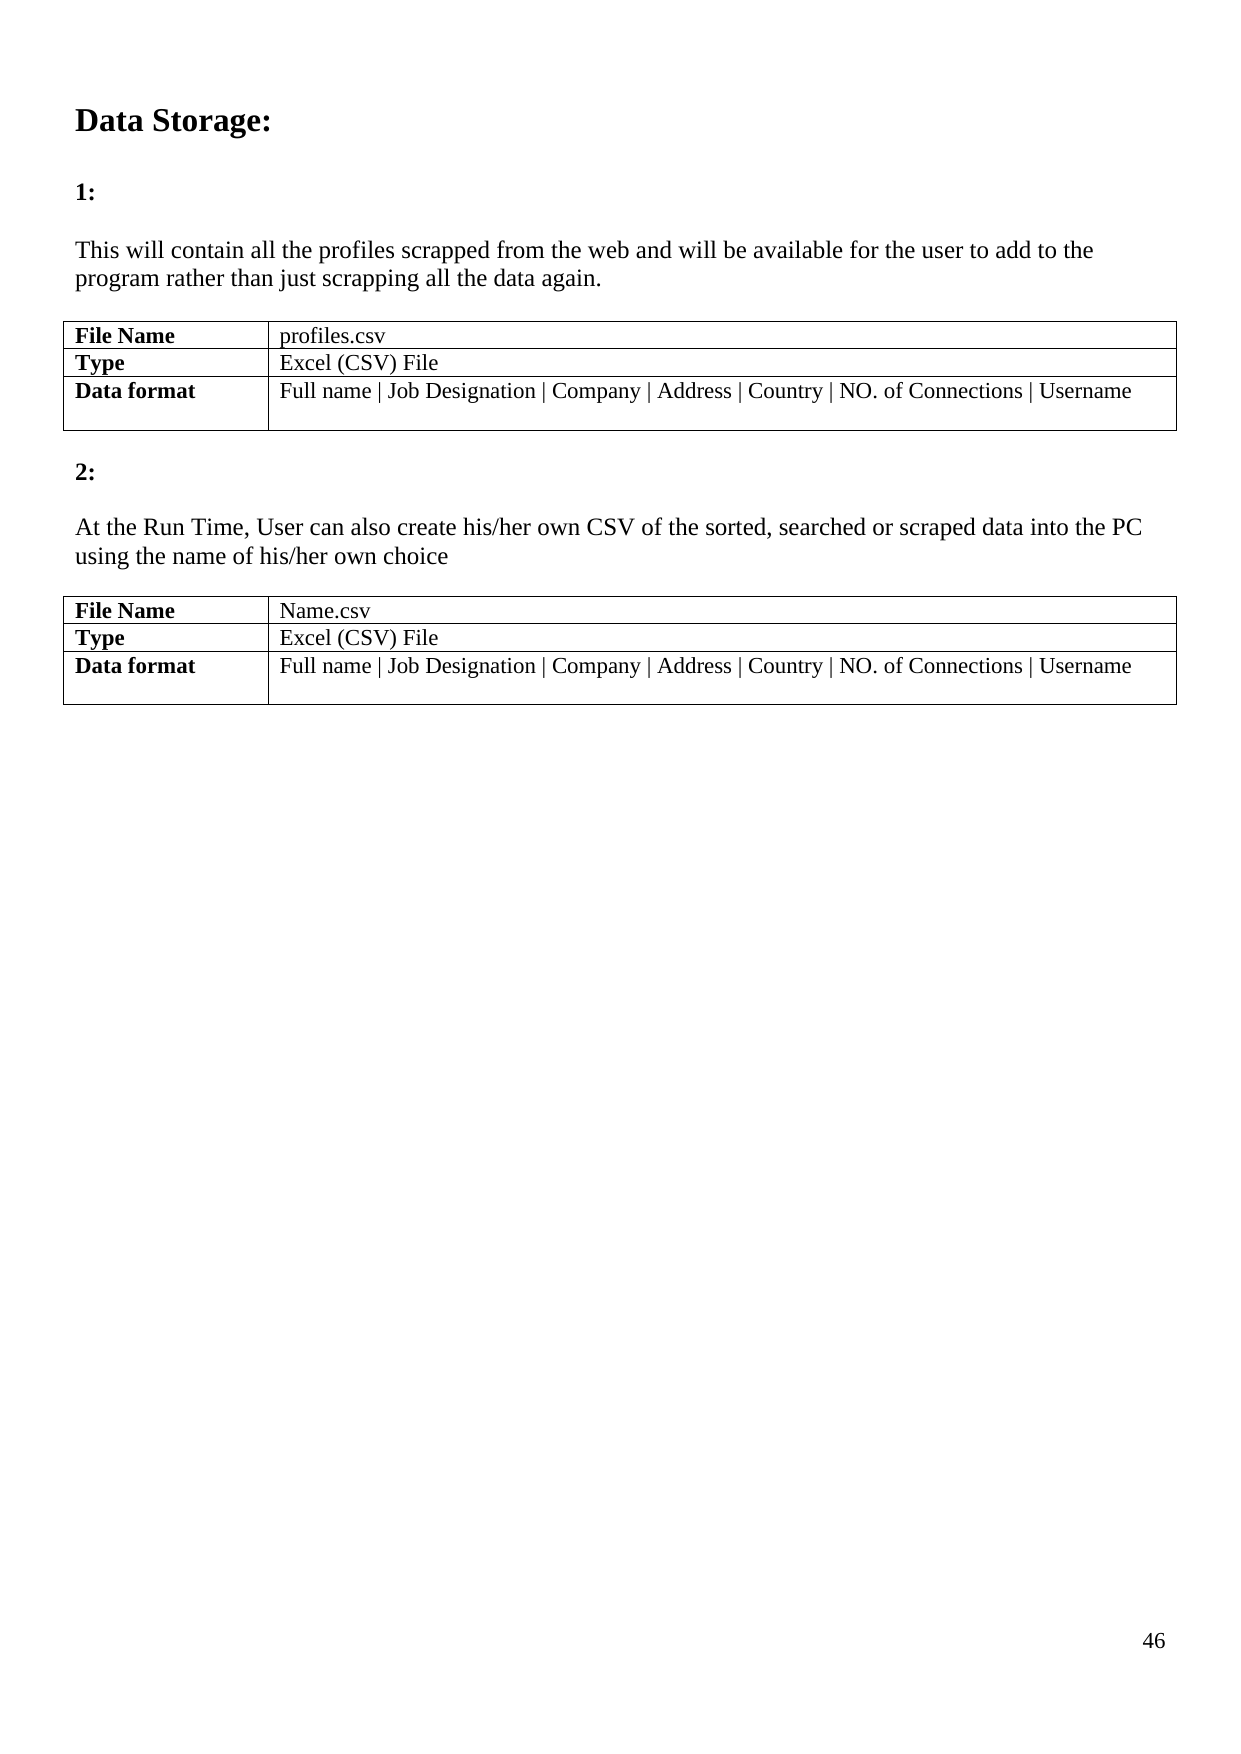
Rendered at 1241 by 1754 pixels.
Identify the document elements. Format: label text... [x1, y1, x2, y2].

table_header profiles.csv [269, 322, 1176, 348]
table_cell Excel (CSV) File [269, 349, 1176, 376]
table_cell Excel (CSV) File [269, 624, 1176, 651]
table_cell Data format [64, 652, 268, 704]
table_cell Full name | Job Designation | Company | Address | Country | NO. of Connections | Username [269, 377, 1176, 429]
table_header Name.csv [269, 597, 1176, 623]
subtitle Data Storage: [75, 100, 1165, 138]
table_header File Name [64, 597, 268, 623]
table_cell Type [64, 349, 268, 376]
text This will contain all the profiles scrapped from the web and will be available for the user to add to the program rather than just scrapping all the data again. [75, 235, 1165, 292]
text 1: [75, 177, 1165, 206]
text At the Run Time, User can also create his/her own CSV of the sorted, searched or scraped data into the PC using the name of his/her own choice [75, 512, 1165, 569]
table_header File Name [64, 322, 268, 348]
table_cell Type [64, 624, 268, 651]
table_cell Full name | Job Designation | Company | Address | Country | NO. of Connections | Username [269, 652, 1176, 704]
text 2: [75, 457, 1165, 486]
table_cell Data format [64, 377, 268, 429]
